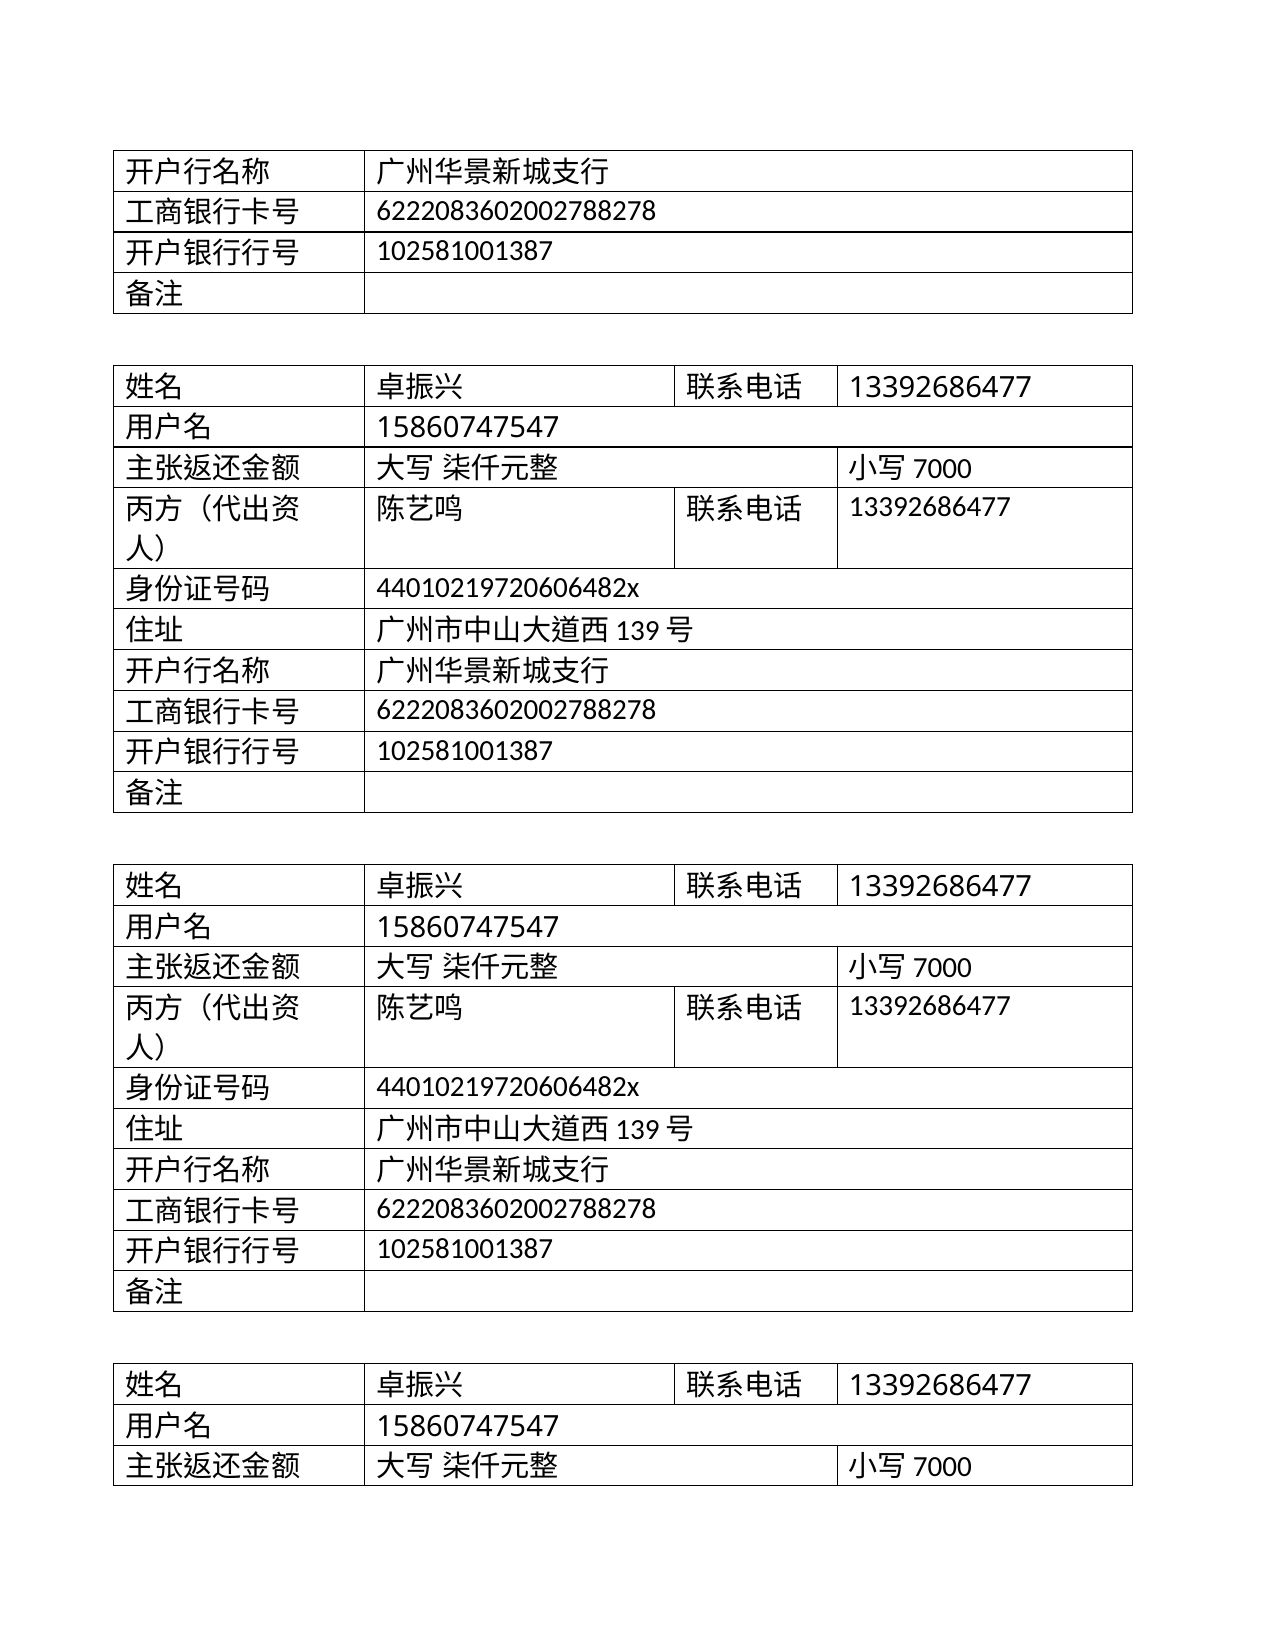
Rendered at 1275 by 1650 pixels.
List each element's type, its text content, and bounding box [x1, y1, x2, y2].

table_header 13392686477 [838, 1364, 1132, 1404]
table_cell [365, 273, 1132, 313]
table_cell 陈艺鸣 [365, 987, 674, 1067]
table_cell 广州市中山大道西139号 [365, 609, 1132, 649]
table_cell 主张返还金额 [114, 448, 364, 487]
table_cell 小写7000 [838, 448, 1132, 487]
table_cell 工商银行卡号 [114, 192, 364, 231]
table_cell 主张返还金额 [114, 1446, 364, 1485]
table_cell 联系电话 [675, 488, 837, 568]
table_cell 住址 [114, 609, 364, 649]
table_cell 102581001387 [365, 732, 1132, 771]
table_cell 广州华景新城支行 [365, 151, 1132, 191]
table_cell 广州华景新城支行 [365, 650, 1132, 690]
table_header 联系电话 [675, 865, 837, 905]
table_cell 开户银行行号 [114, 732, 364, 771]
table_cell 44010219720606482x [365, 1068, 1132, 1107]
table_header 13392686477 [838, 366, 1132, 406]
table_cell 丙方（代出资人） [114, 488, 364, 568]
table_cell 小写7000 [838, 1446, 1132, 1485]
table_header 联系电话 [675, 1364, 837, 1404]
table_cell 主张返还金额 [114, 947, 364, 986]
table_cell 用户名 [114, 1405, 364, 1444]
table_cell [365, 772, 1132, 812]
table_cell 开户行名称 [114, 1149, 364, 1189]
table_cell 开户行名称 [114, 650, 364, 690]
table_cell 13392686477 [838, 987, 1132, 1067]
table_header 姓名 [114, 865, 364, 905]
table_cell 陈艺鸣 [365, 488, 674, 568]
table_header 姓名 [114, 1364, 364, 1404]
table_header 卓振兴 [365, 1364, 674, 1404]
table_cell 开户行名称 [114, 151, 364, 191]
table_cell 大写 柒仟元整 [365, 947, 837, 986]
table_header 卓振兴 [365, 865, 674, 905]
table_cell 大写 柒仟元整 [365, 448, 837, 487]
table_cell 身份证号码 [114, 1068, 364, 1107]
table_cell 大写 柒仟元整 [365, 1446, 837, 1485]
table_cell 开户银行行号 [114, 233, 364, 272]
table_cell 102581001387 [365, 233, 1132, 272]
table_cell 身份证号码 [114, 569, 364, 608]
table_cell 6222083602002788278 [365, 192, 1132, 231]
table_cell 备注 [114, 1271, 364, 1311]
table_header 卓振兴 [365, 366, 674, 406]
table_header 姓名 [114, 366, 364, 406]
table_cell 6222083602002788278 [365, 691, 1132, 731]
table_cell 小写7000 [838, 947, 1132, 986]
table_cell [365, 1271, 1132, 1311]
table_cell 用户名 [114, 407, 364, 446]
table_cell 15860747547 [365, 906, 1132, 946]
table_cell 15860747547 [365, 1405, 1132, 1444]
table_cell 15860747547 [365, 407, 1132, 446]
table_cell 丙方（代出资人） [114, 987, 364, 1067]
table_header 联系电话 [675, 366, 837, 406]
table_cell 用户名 [114, 906, 364, 946]
table_cell 13392686477 [838, 488, 1132, 568]
table_cell 工商银行卡号 [114, 1190, 364, 1229]
table_cell 备注 [114, 772, 364, 812]
table_cell 102581001387 [365, 1231, 1132, 1270]
table_cell 联系电话 [675, 987, 837, 1067]
table_cell 住址 [114, 1109, 364, 1148]
table_cell 开户银行行号 [114, 1231, 364, 1270]
table_cell 广州华景新城支行 [365, 1149, 1132, 1189]
table_cell 44010219720606482x [365, 569, 1132, 608]
table_cell 广州市中山大道西139号 [365, 1109, 1132, 1148]
table_cell 备注 [114, 273, 364, 313]
table_cell 工商银行卡号 [114, 691, 364, 731]
table_cell 6222083602002788278 [365, 1190, 1132, 1229]
table_header 13392686477 [838, 865, 1132, 905]
